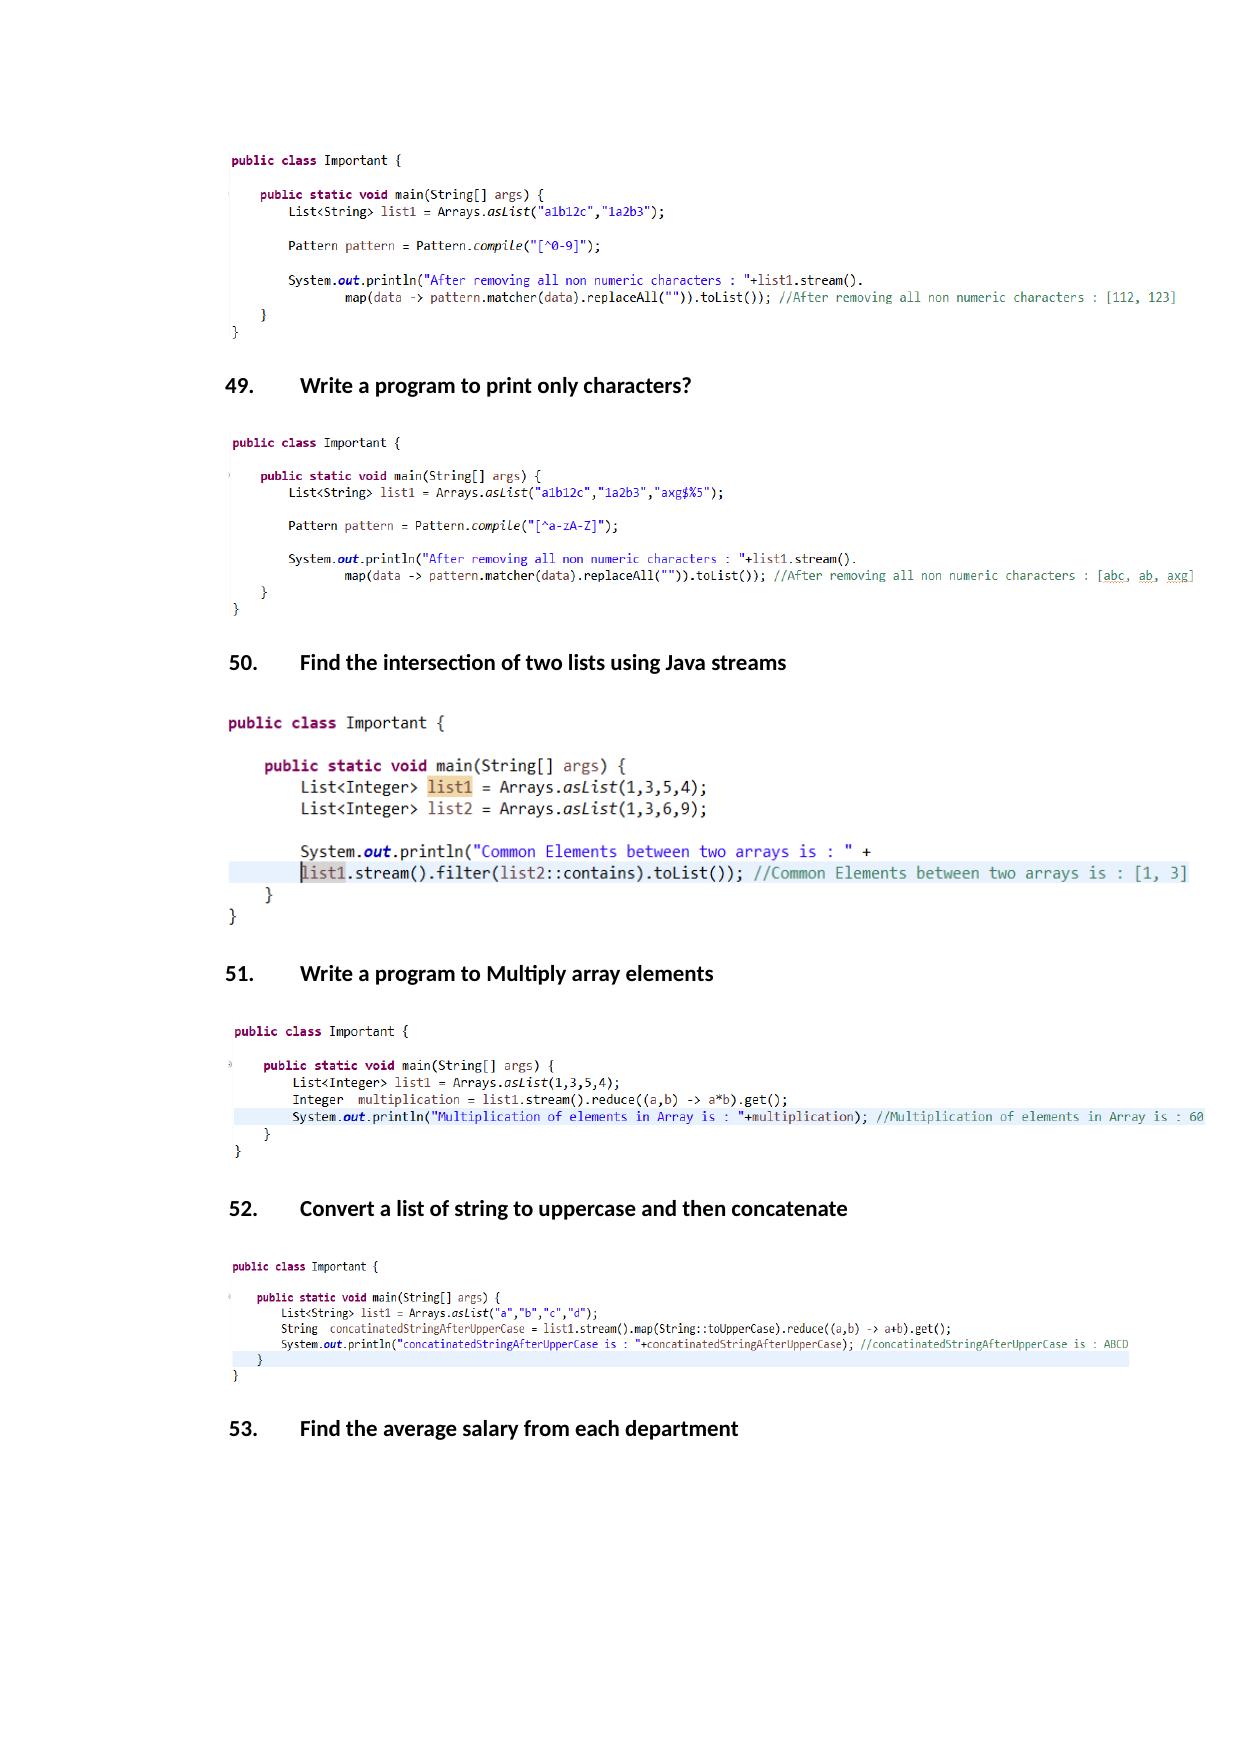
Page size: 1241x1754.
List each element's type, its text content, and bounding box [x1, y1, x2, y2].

picture [228, 1020, 1206, 1162]
picture [228, 431, 1193, 616]
picture [228, 1254, 1130, 1382]
picture [228, 150, 1177, 339]
picture [228, 708, 1190, 928]
list Write a program to Multiply array elements [225, 959, 1171, 988]
list Convert a list of string to uppercase and then concatenate [229, 1194, 1171, 1222]
list Write a program to print only characters? [225, 371, 1171, 399]
list Find the intersection of two lists using Java streams [229, 648, 1171, 676]
list Find the average salary from each department [229, 1414, 1171, 1442]
